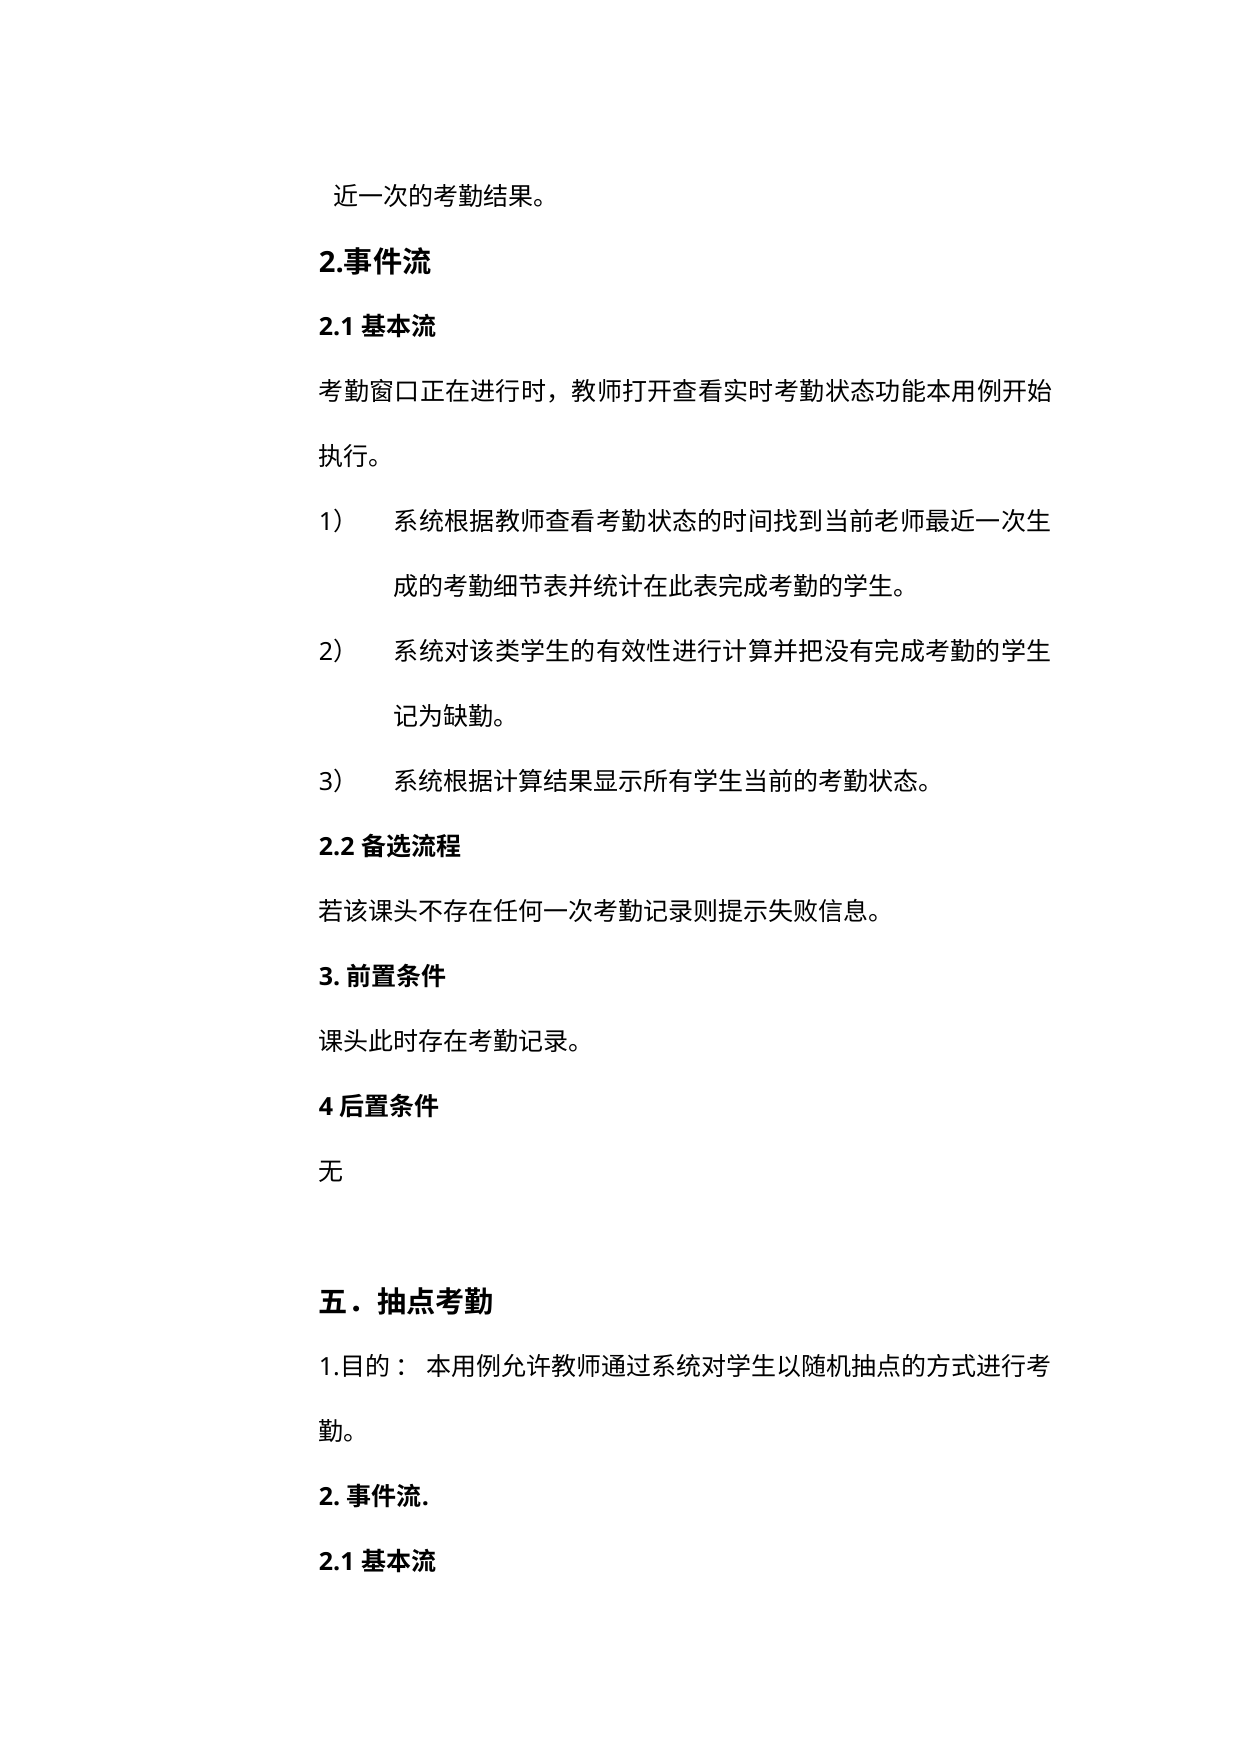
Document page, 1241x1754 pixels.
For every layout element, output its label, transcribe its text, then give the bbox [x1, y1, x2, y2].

list 系统根据计算结果显示所有学生当前的考勤状态。 [319, 747, 1053, 812]
text 3. 前置条件 [319, 942, 1053, 1007]
text 2. 事件流. [319, 1462, 1053, 1527]
text 课头此时存在考勤记录。 [319, 1007, 1053, 1072]
text 4 后置条件 [319, 1072, 1053, 1137]
text 2.1 基本流 [187, 292, 1053, 357]
text 2.事件流 [187, 227, 1053, 292]
text 2.1 基本流 [319, 1527, 1053, 1592]
list 系统对该类学生的有效性进行计算并把没有完成考勤的学生记为缺勤。 [319, 617, 1053, 747]
text 1. 目的： 本用例允许教师在开启自动考勤或者完成考勤后查看最近一次的考勤结果。 [187, 162, 1053, 227]
list 系统根据教师查看考勤状态的时间找到当前老师最近一次生成的考勤细节表并统计在此表完成考勤的学生。 [319, 487, 1053, 617]
text 五．抽点考勤 [319, 1267, 1053, 1332]
text 无 [319, 1137, 1053, 1202]
text 考勤窗口正在进行时，教师打开查看实时考勤状态功能本用例开始执行。 [319, 357, 1053, 487]
text 1.目的 ： 本用例允许教师通过系统对学生以随机抽点的方式进行考勤。 [319, 1332, 1053, 1462]
text 2.2 备选流程 [319, 812, 1053, 877]
text 若该课头不存在任何一次考勤记录则提示失败信息。 [319, 877, 1053, 942]
